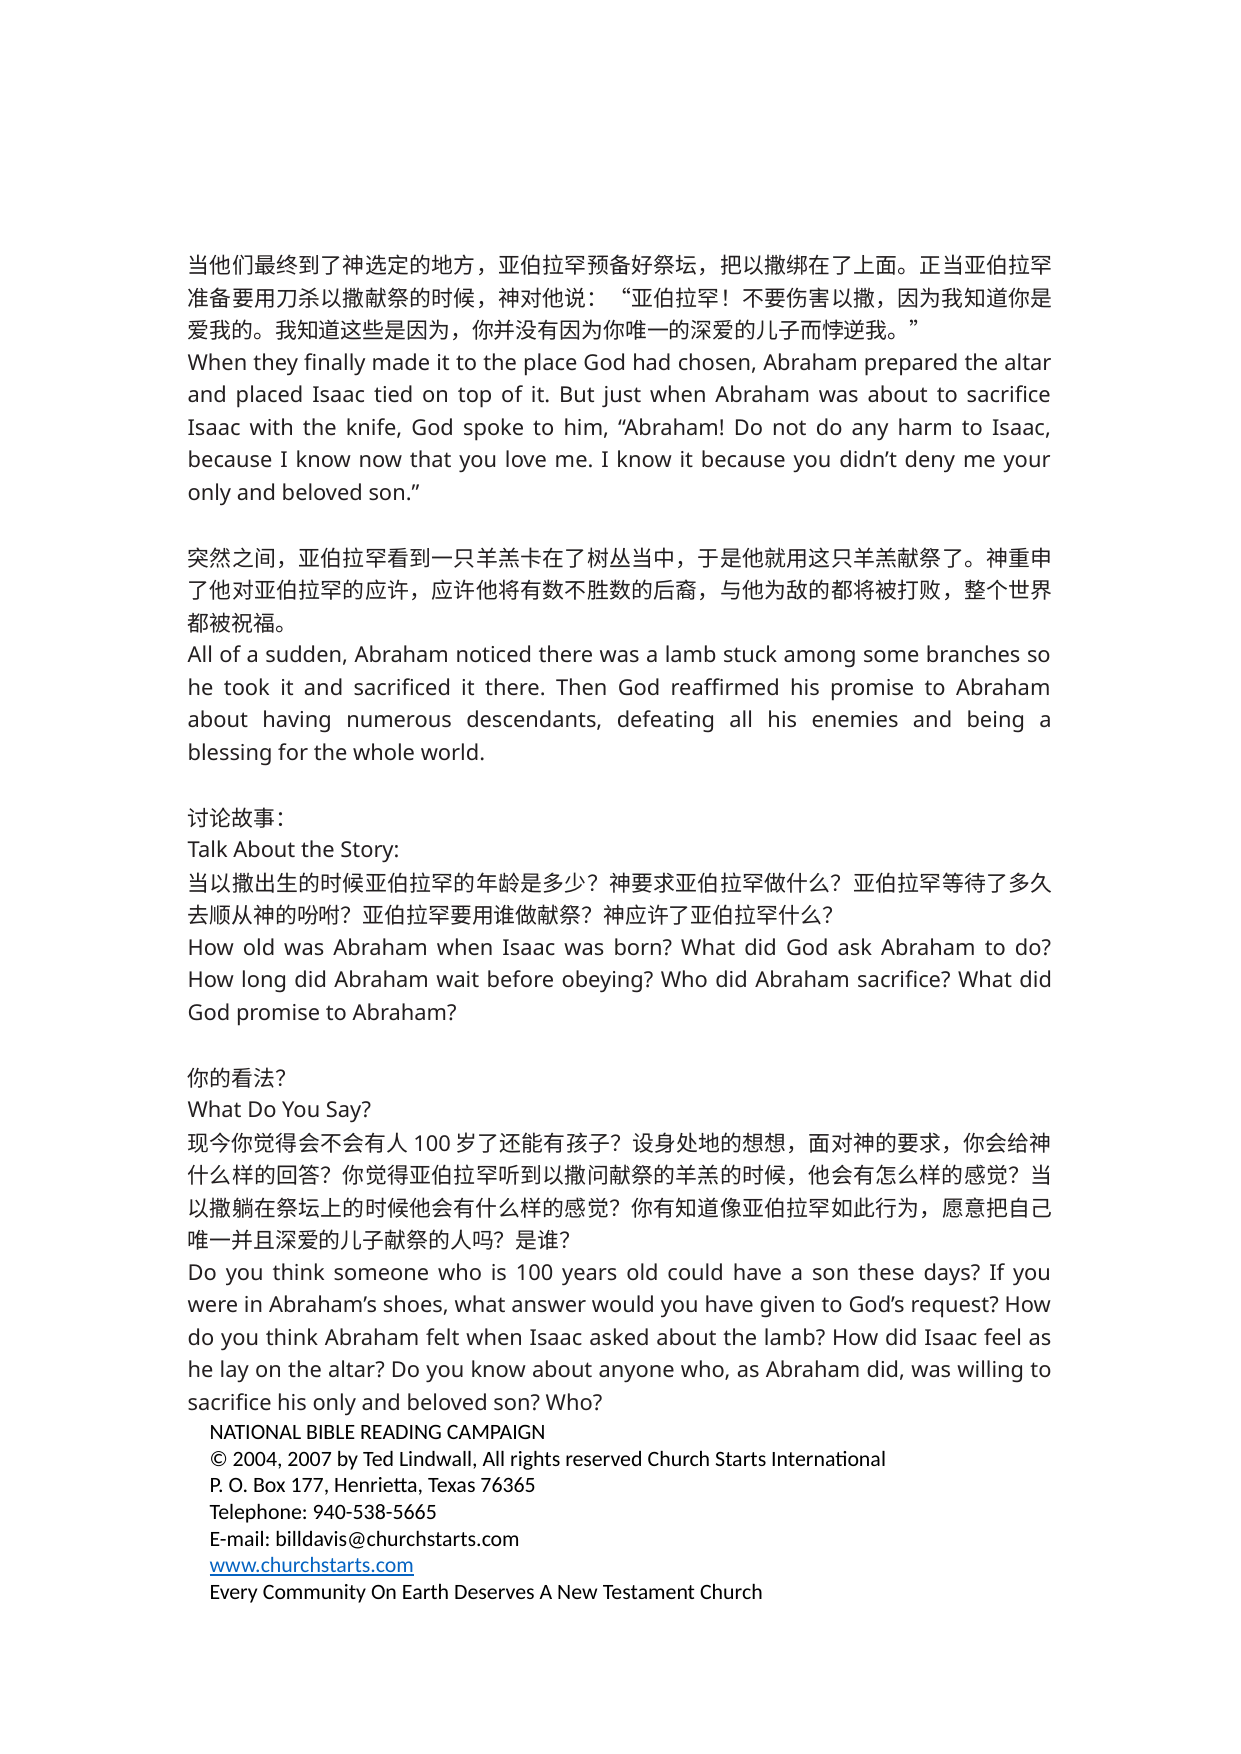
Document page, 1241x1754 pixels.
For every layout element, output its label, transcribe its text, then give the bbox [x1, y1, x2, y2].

text 现今你觉得会不会有人100岁了还能有孩子？设身处地的想想，面对神的要求，你会给神什么样的回答？你觉得亚伯拉罕听到以撒问献祭的羊羔的时候，他会有怎么样的感觉？当以撒躺在祭坛上的时候他会有什么样的感觉？你有知道像亚伯拉罕如此行为，愿意把自己唯一并且深爱的儿子献祭的人吗？是谁？ [187, 1125, 1053, 1255]
text All of a sudden, Abraham noticed there was a lamb stuck among some branches so he took it and sacrificed it there. Then God reaffirmed his promise to Abraham about having numerous descendants, defeating all his enemies and being a blessing for the whole world. [187, 638, 1053, 768]
text What Do You Say? [187, 1093, 1053, 1125]
text 当他们最终到了神选定的地方，亚伯拉罕预备好祭坛，把以撒绑在了上面。正当亚伯拉罕准备要用刀杀以撒献祭的时候，神对他说：“亚伯拉罕！不要伤害以撒，因为我知道你是爱我的。我知道这些是因为，你并没有因为你唯一的深爱的儿子而悖逆我。” [187, 248, 1053, 345]
text How old was Abraham when Isaac was born? What did God ask Abraham to do? How long did Abraham wait before obeying? Who did Abraham sacrifice? What did God promise to Abraham? [187, 930, 1053, 1028]
text 突然之间，亚伯拉罕看到一只羊羔卡在了树丛当中，于是他就用这只羊羔献祭了。神重申了他对亚伯拉罕的应许，应许他将有数不胜数的后裔，与他为敌的都将被打败，整个世界都被祝福。 [187, 540, 1053, 638]
text Talk About the Story: [187, 833, 1053, 865]
text 当以撒出生的时候亚伯拉罕的年龄是多少？神要求亚伯拉罕做什么？亚伯拉罕等待了多久去顺从神的吩咐？亚伯拉罕要用谁做献祭？神应许了亚伯拉罕什么？ [187, 865, 1053, 930]
text Do you think someone who is 100 years old could have a son these days? If you were in Abraham’s shoes, what answer would you have given to God’s request? How do you think Abraham felt when Isaac asked about the lamb? How did Isaac feel as he lay on the altar? Do you know about anyone who, as Abraham did, was willing to sacrifice his only and beloved son? Who? [187, 1255, 1053, 1418]
text 讨论故事： [187, 800, 1053, 833]
text 你的看法？ [187, 1060, 1053, 1093]
text When they finally made it to the place God had chosen, Abraham prepared the altar and placed Isaac tied on top of it. But just when Abraham was about to sacrifice Isaac with the knife, God spoke to him, “Abraham! Do not do any harm to Isaac, because I know now that you love me. I know it because you didn’t deny me your only and beloved son.” [187, 345, 1053, 508]
